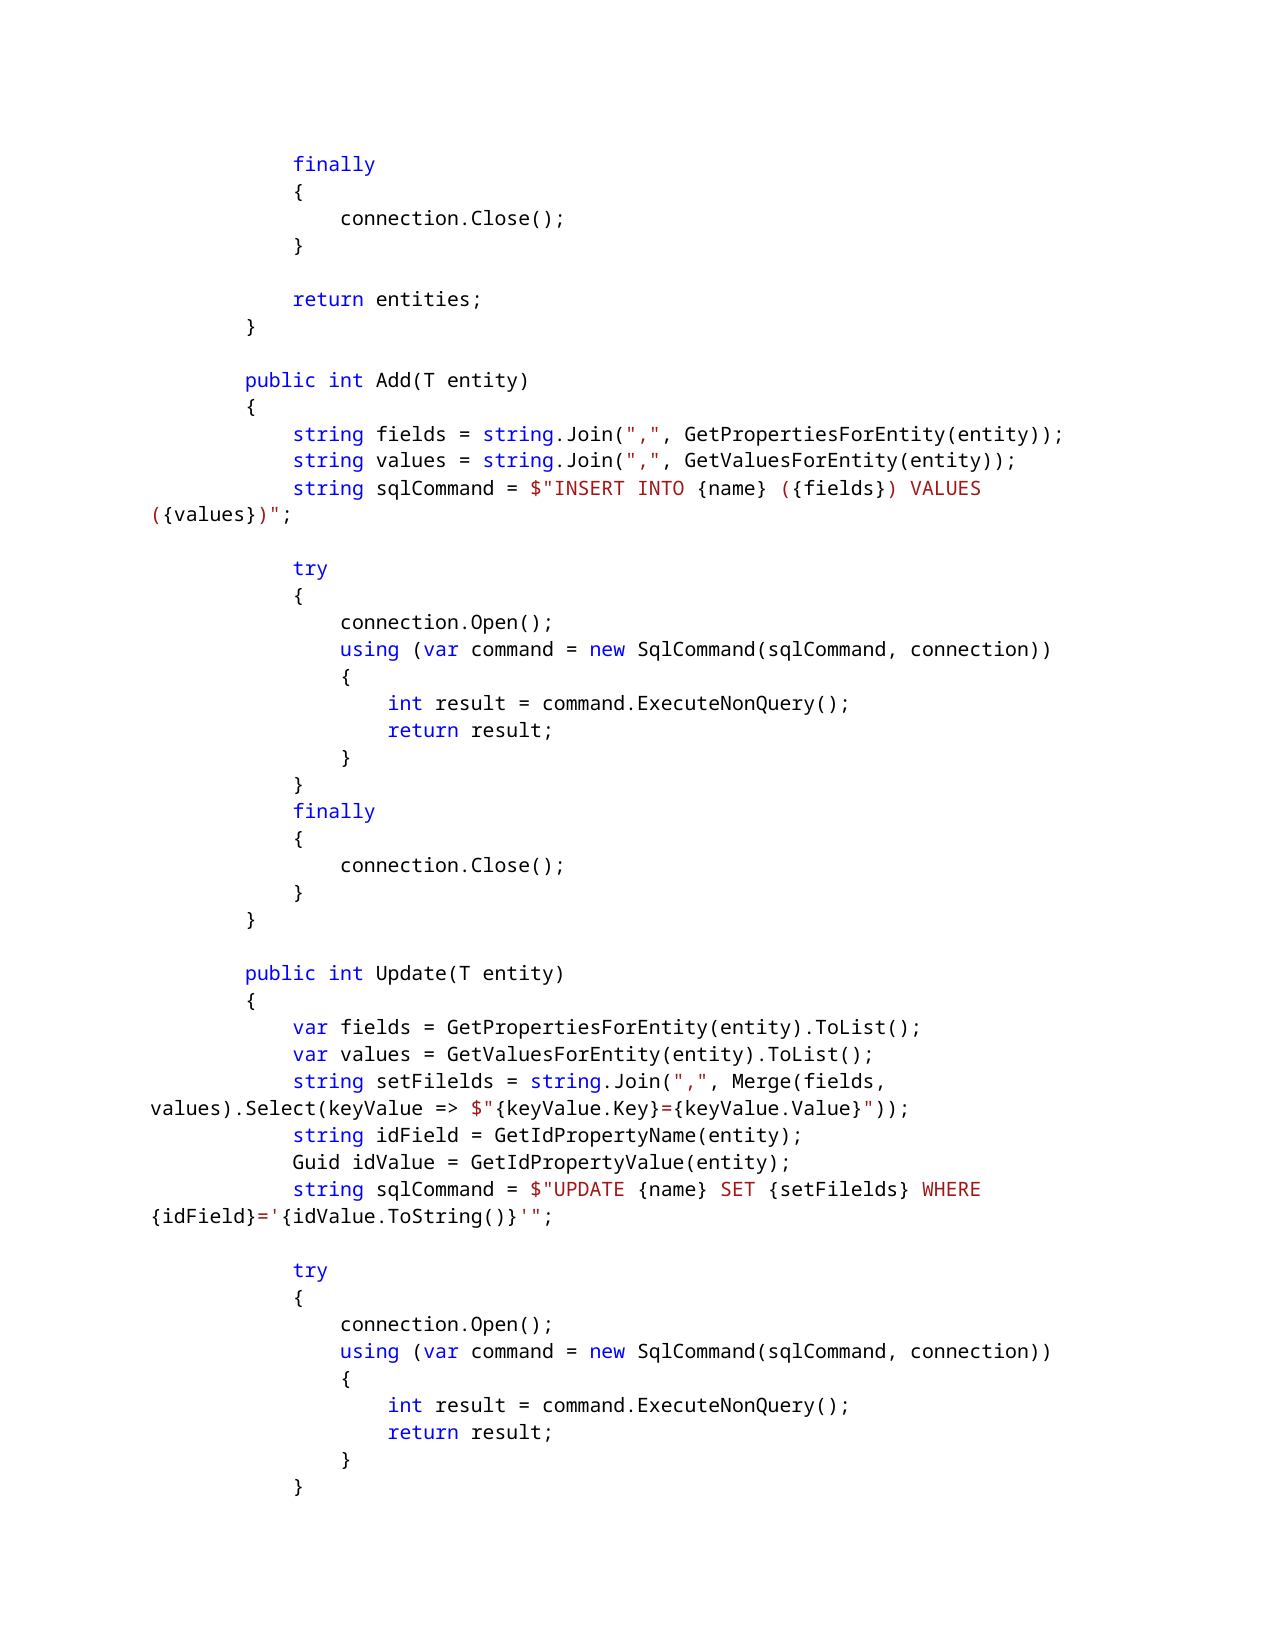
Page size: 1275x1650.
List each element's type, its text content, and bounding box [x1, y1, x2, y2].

text return result; [150, 1418, 1125, 1445]
text connection.Open(); [150, 609, 1125, 636]
text } [150, 743, 1125, 771]
text { [150, 824, 1125, 851]
text using (var command = new SqlCommand(sqlCommand, connection)) [150, 636, 1125, 663]
text { [150, 582, 1125, 609]
text try [150, 555, 1125, 582]
text finally [150, 150, 1125, 177]
text try [150, 1256, 1125, 1283]
text var values = GetValuesForEntity(entity).ToList(); [150, 1040, 1125, 1067]
text int result = command.ExecuteNonQuery(); [150, 1391, 1125, 1418]
text } [150, 1445, 1125, 1472]
text string values = string.Join(",", GetValuesForEntity(entity)); [150, 447, 1125, 474]
text string idField = GetIdPropertyName(entity); [150, 1121, 1125, 1148]
text public int Update(T entity) [150, 959, 1125, 986]
text var fields = GetPropertiesForEntity(entity).ToList(); [150, 1013, 1125, 1040]
text { [150, 1283, 1125, 1310]
text string sqlCommand = $"UPDATE {name} SET {setFilelds} WHERE {idField}='{idValue.ToString()}'"; [150, 1175, 1125, 1229]
text } [150, 312, 1125, 339]
text } [150, 1472, 1125, 1499]
text } [150, 231, 1125, 258]
text connection.Close(); [150, 851, 1125, 878]
text string fields = string.Join(",", GetPropertiesForEntity(entity)); [150, 420, 1125, 447]
text { [150, 986, 1125, 1013]
text { [150, 663, 1125, 689]
text return entities; [150, 285, 1125, 312]
text return result; [150, 717, 1125, 743]
text public int Add(T entity) [150, 366, 1125, 393]
text Guid idValue = GetIdPropertyValue(entity); [150, 1148, 1125, 1175]
text finally [150, 797, 1125, 824]
text { [150, 393, 1125, 420]
text } [150, 771, 1125, 797]
text { [150, 177, 1125, 204]
text { [150, 1364, 1125, 1391]
text connection.Open(); [150, 1310, 1125, 1337]
text } [150, 878, 1125, 905]
text using (var command = new SqlCommand(sqlCommand, connection)) [150, 1337, 1125, 1364]
text } [150, 905, 1125, 932]
text string setFilelds = string.Join(",", Merge(fields, values).Select(keyValue => $"{keyValue.Key}={keyValue.Value}")); [150, 1067, 1125, 1121]
text int result = command.ExecuteNonQuery(); [150, 689, 1125, 717]
text connection.Close(); [150, 204, 1125, 231]
text string sqlCommand = $"INSERT INTO {name} ({fields}) VALUES ({values})"; [150, 474, 1125, 528]
